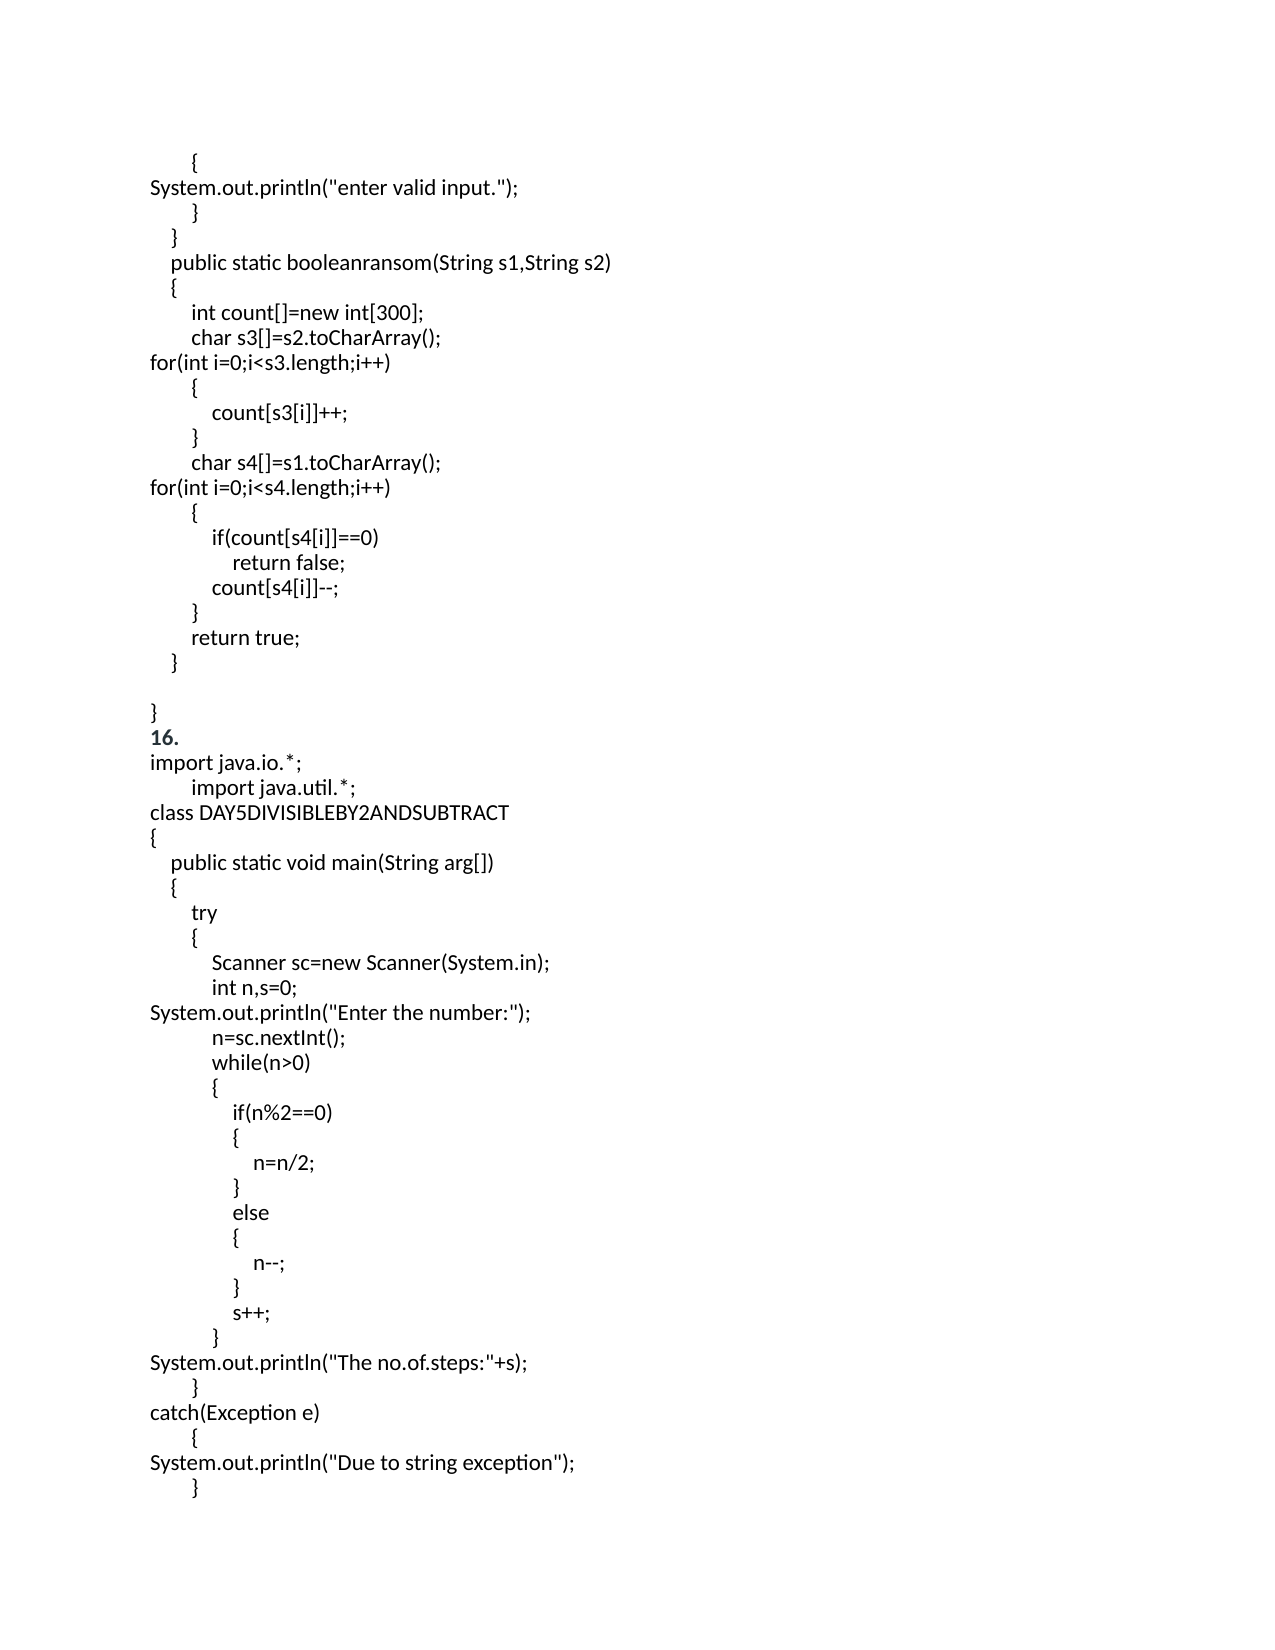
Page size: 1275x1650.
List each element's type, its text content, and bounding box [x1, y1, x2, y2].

text { [150, 1425, 1125, 1450]
text n=sc.nextInt(); [150, 1025, 1125, 1050]
text public static void main(String arg[]) [150, 850, 1125, 875]
text try [150, 900, 1125, 925]
text 16. [150, 725, 1125, 750]
text } [150, 1175, 1125, 1200]
text import java.util.*; [150, 775, 1125, 800]
text System.out.println("enter valid input."); [150, 175, 1125, 200]
text return true; [150, 625, 1125, 650]
text if(count[s4[i]]==0) [150, 525, 1125, 550]
text } [150, 225, 1125, 250]
text return false; [150, 550, 1125, 575]
text } [150, 425, 1125, 450]
text } [150, 650, 1125, 675]
text n--; [150, 1250, 1125, 1275]
text { [150, 875, 1125, 900]
text else [150, 1200, 1125, 1225]
text } [150, 1375, 1125, 1400]
text import java.io.*; [150, 750, 1125, 775]
text s++; [150, 1300, 1125, 1325]
text { [150, 925, 1125, 950]
text } [150, 600, 1125, 625]
text } [150, 1275, 1125, 1300]
text count[s4[i]]--; [150, 575, 1125, 600]
text while(n>0) [150, 1050, 1125, 1075]
text for(int i=0;i<s3.length;i++) [150, 350, 1125, 375]
text class DAY5DIVISIBLEBY2ANDSUBTRACT [150, 800, 1125, 825]
text System.out.println("The no.of.steps:"+s); [150, 1350, 1125, 1375]
text int count[]=new int[300]; [150, 300, 1125, 325]
text } [150, 1325, 1125, 1350]
text { [150, 150, 1125, 175]
text catch(Exception e) [150, 1400, 1125, 1425]
text } [150, 700, 1125, 725]
text int n,s=0; [150, 975, 1125, 1000]
text System.out.println("Due to string exception"); [150, 1450, 1125, 1475]
text for(int i=0;i<s4.length;i++) [150, 475, 1125, 500]
text } [150, 1475, 1125, 1500]
text if(n%2==0) [150, 1100, 1125, 1125]
text { [150, 500, 1125, 525]
text } [150, 200, 1125, 225]
text n=n/2; [150, 1150, 1125, 1175]
text char s3[]=s2.toCharArray(); [150, 325, 1125, 350]
text { [150, 1225, 1125, 1250]
text System.out.println("Enter the number:"); [150, 1000, 1125, 1025]
text { [150, 275, 1125, 300]
text { [150, 1125, 1125, 1150]
text count[s3[i]]++; [150, 400, 1125, 425]
text { [150, 825, 1125, 850]
text char s4[]=s1.toCharArray(); [150, 450, 1125, 475]
text { [150, 1075, 1125, 1100]
text public static booleanransom(String s1,String s2) [150, 250, 1125, 275]
text { [150, 375, 1125, 400]
text Scanner sc=new Scanner(System.in); [150, 950, 1125, 975]
